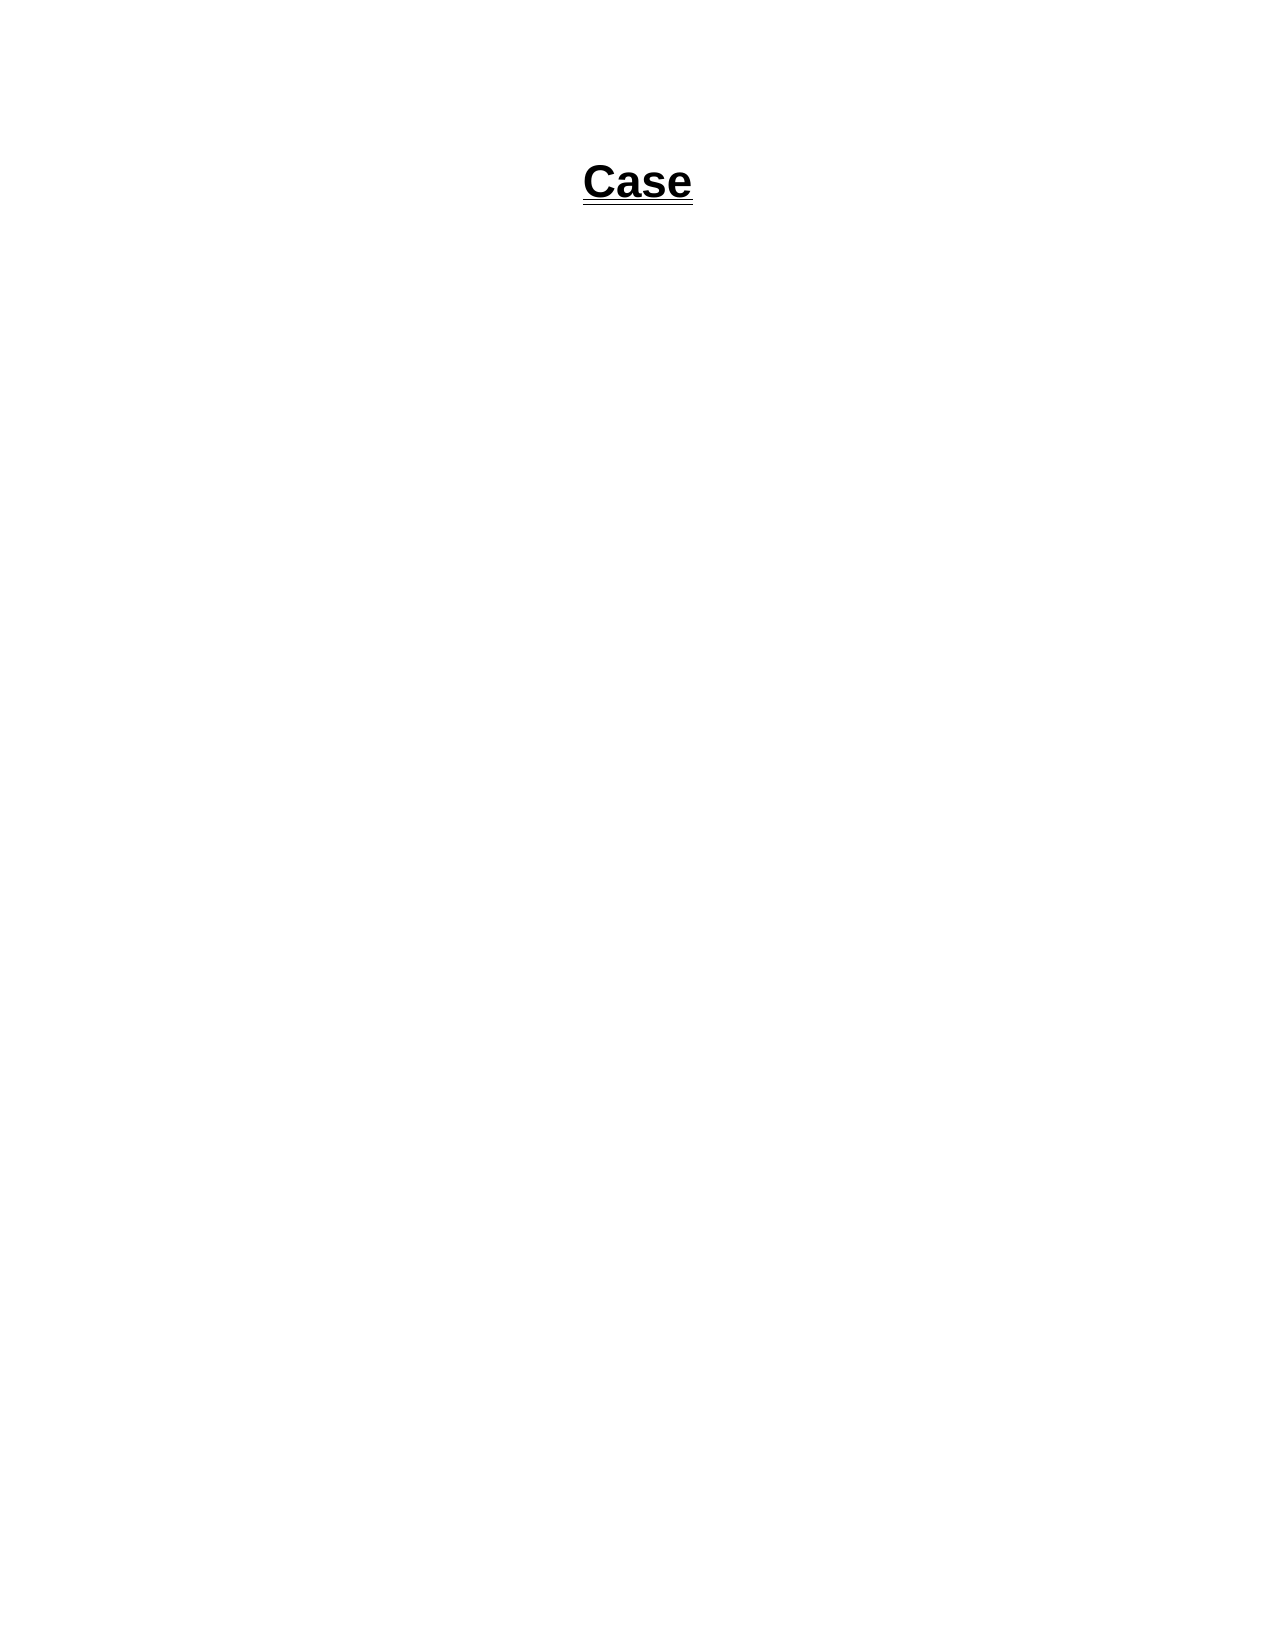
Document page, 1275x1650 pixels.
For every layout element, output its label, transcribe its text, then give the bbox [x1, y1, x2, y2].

subtitle Case [150, 154, 1125, 207]
